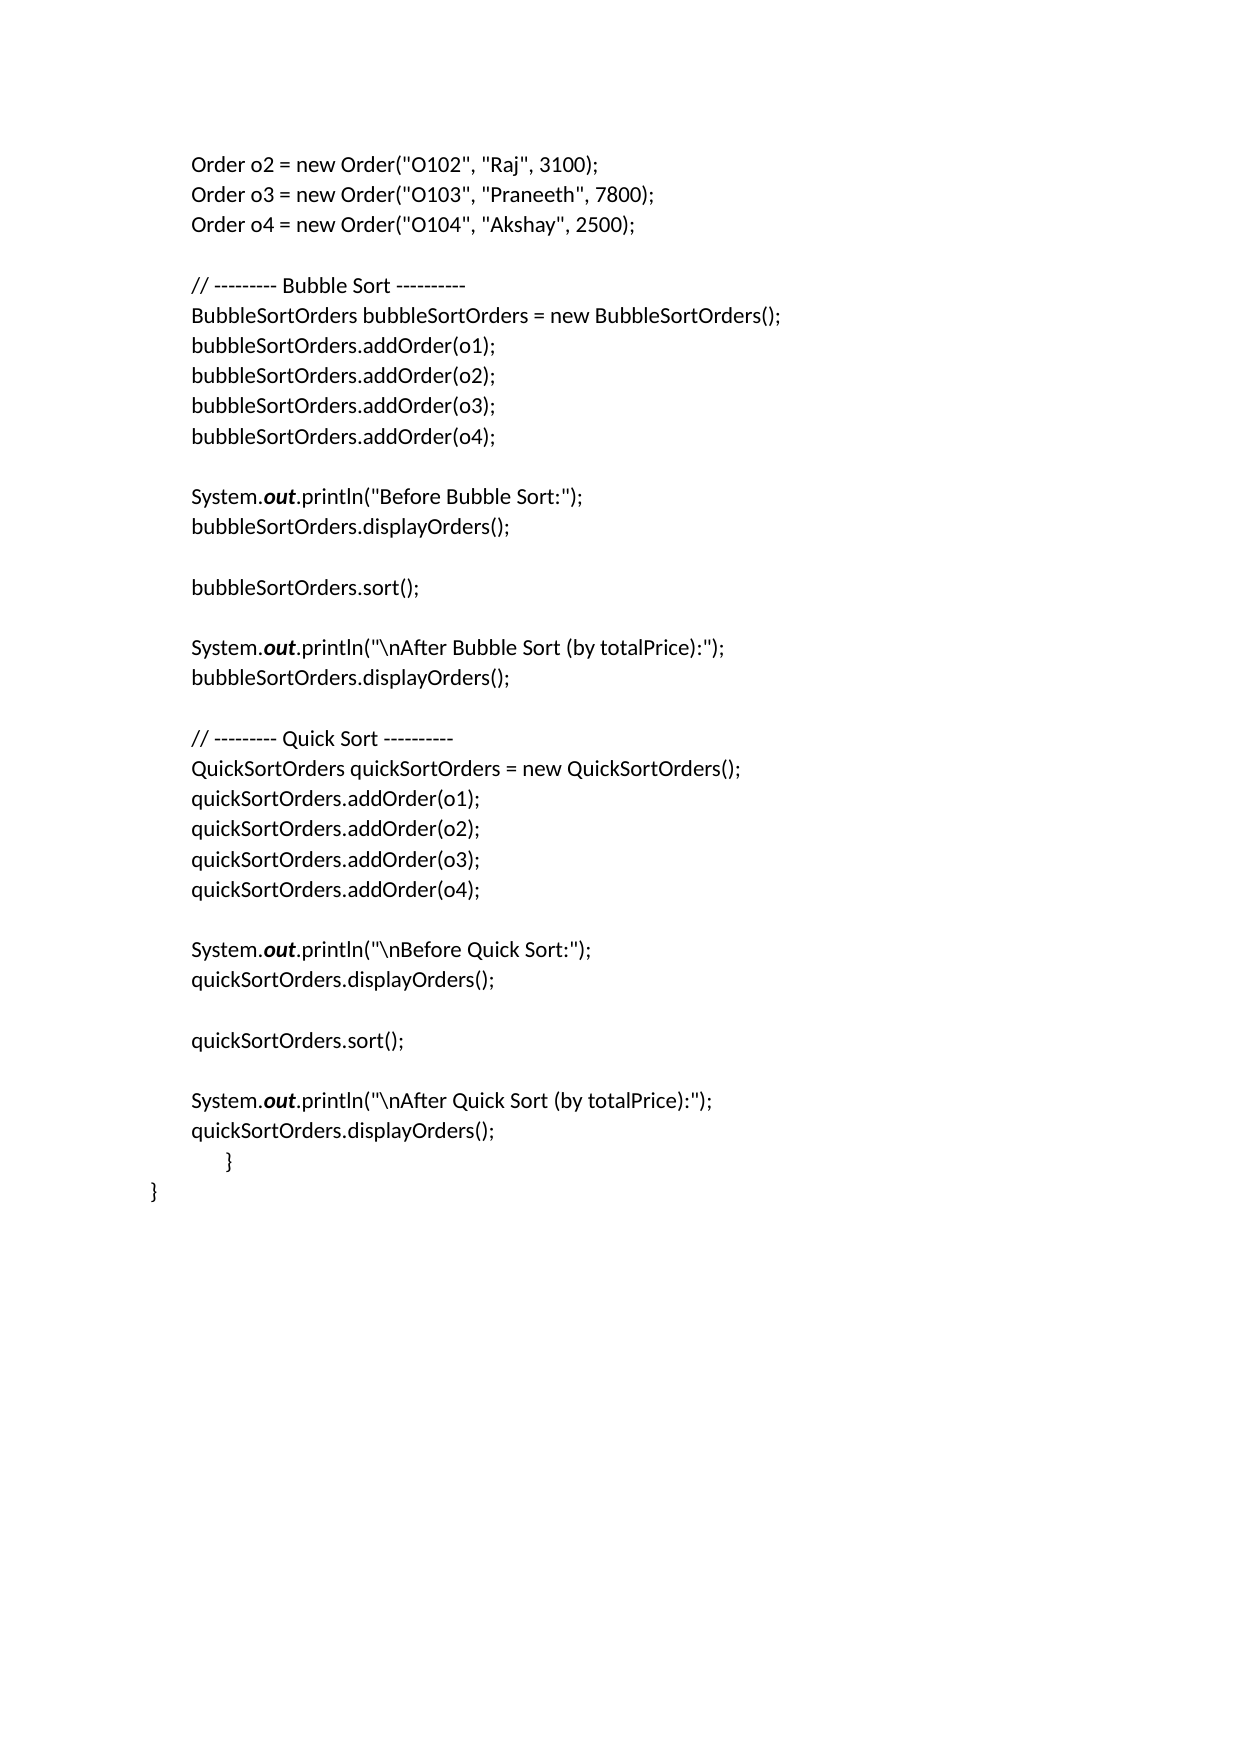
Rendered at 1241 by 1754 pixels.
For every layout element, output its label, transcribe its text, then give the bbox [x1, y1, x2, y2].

text QuickSortOrders quickSortOrders = new QuickSortOrders(); [150, 754, 1090, 782]
text quickSortOrders.displayOrders(); [150, 966, 1090, 994]
text quickSortOrders.sort(); [150, 1026, 1090, 1054]
text } [150, 1147, 1090, 1175]
text bubbleSortOrders.sort(); [150, 573, 1090, 601]
text quickSortOrders.displayOrders(); [150, 1117, 1090, 1145]
text BubbleSortOrders bubbleSortOrders = new BubbleSortOrders(); [150, 301, 1090, 329]
text bubbleSortOrders.addOrder(o1); [150, 331, 1090, 359]
text // --------- Bubble Sort ---------- [150, 271, 1090, 299]
text System.out.println("Before Bubble Sort:"); [150, 482, 1090, 510]
text bubbleSortOrders.addOrder(o4); [150, 422, 1090, 450]
text Order o4 = new Order("O104", "Akshay", 2500); [150, 210, 1090, 238]
text System.out.println("\nAfter Quick Sort (by totalPrice):"); [150, 1086, 1090, 1114]
text bubbleSortOrders.addOrder(o3); [150, 392, 1090, 420]
text bubbleSortOrders.addOrder(o2); [150, 361, 1090, 389]
text } [150, 1177, 1090, 1205]
text // --------- Quick Sort ---------- [150, 724, 1090, 752]
text System.out.println("\nAfter Bubble Sort (by totalPrice):"); [150, 633, 1090, 661]
text quickSortOrders.addOrder(o1); [150, 784, 1090, 812]
text quickSortOrders.addOrder(o4); [150, 875, 1090, 903]
text System.out.println("\nBefore Quick Sort:"); [150, 935, 1090, 963]
text bubbleSortOrders.displayOrders(); [150, 512, 1090, 541]
text Order o3 = new Order("O103", "Praneeth", 7800); [150, 180, 1090, 208]
text bubbleSortOrders.displayOrders(); [150, 663, 1090, 692]
text Order o2 = new Order("O102", "Raj", 3100); [150, 150, 1090, 178]
text quickSortOrders.addOrder(o2); [150, 814, 1090, 843]
text quickSortOrders.addOrder(o3); [150, 845, 1090, 873]
